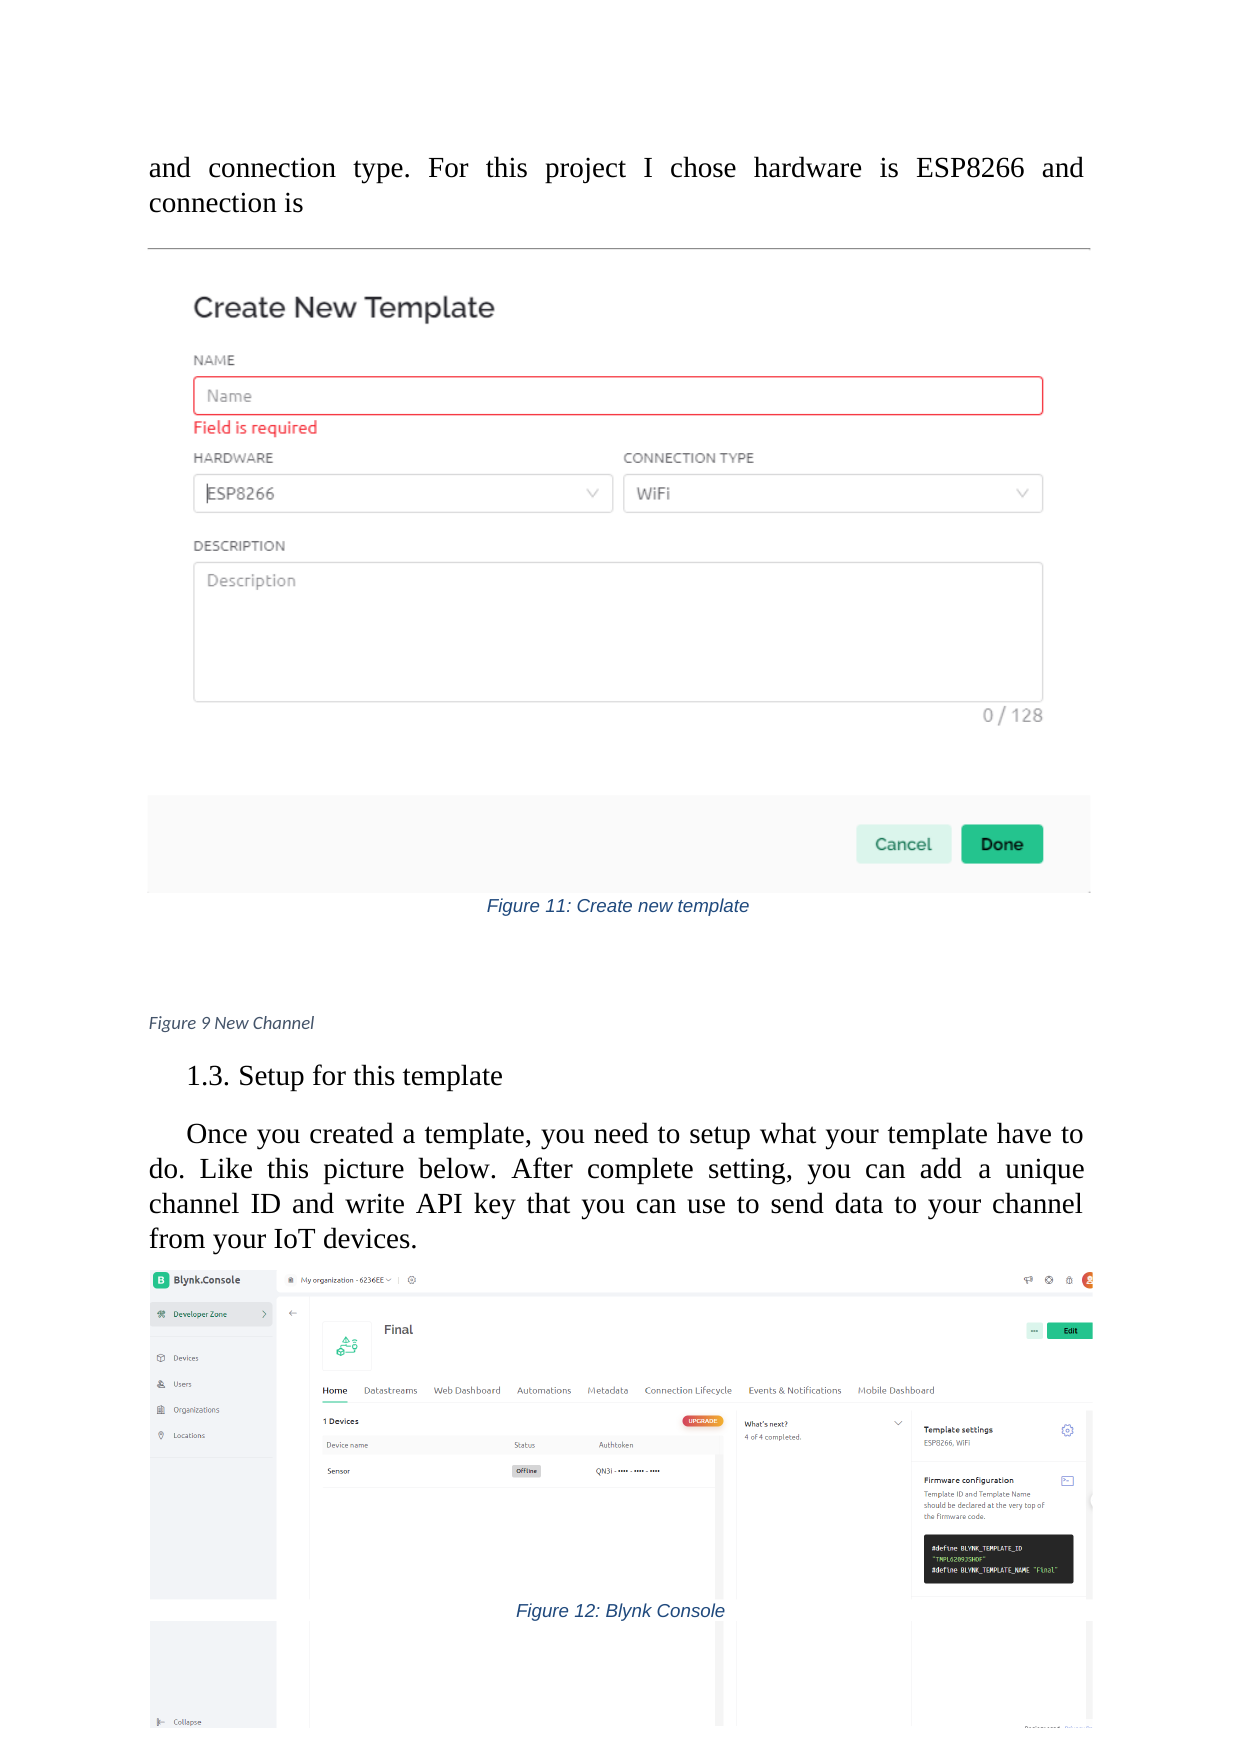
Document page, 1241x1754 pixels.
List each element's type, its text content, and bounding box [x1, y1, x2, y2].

text Figure 9 New Channel [149, 1011, 1085, 1034]
picture [147, 248, 1091, 893]
subtitle 1.3. Setup for this template [186, 1058, 1085, 1091]
text Figure 11: Create new template [148, 895, 1090, 916]
picture [150, 1621, 1093, 1728]
picture [150, 1270, 1093, 1599]
text Once you created a template, you need to setup what your template have to do. Like this picture below. After complete setting, you can add a unique channel ID and write API key that you can use to send data to your channel from your IoT devices. [149, 1117, 1085, 1254]
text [149, 150, 1085, 218]
